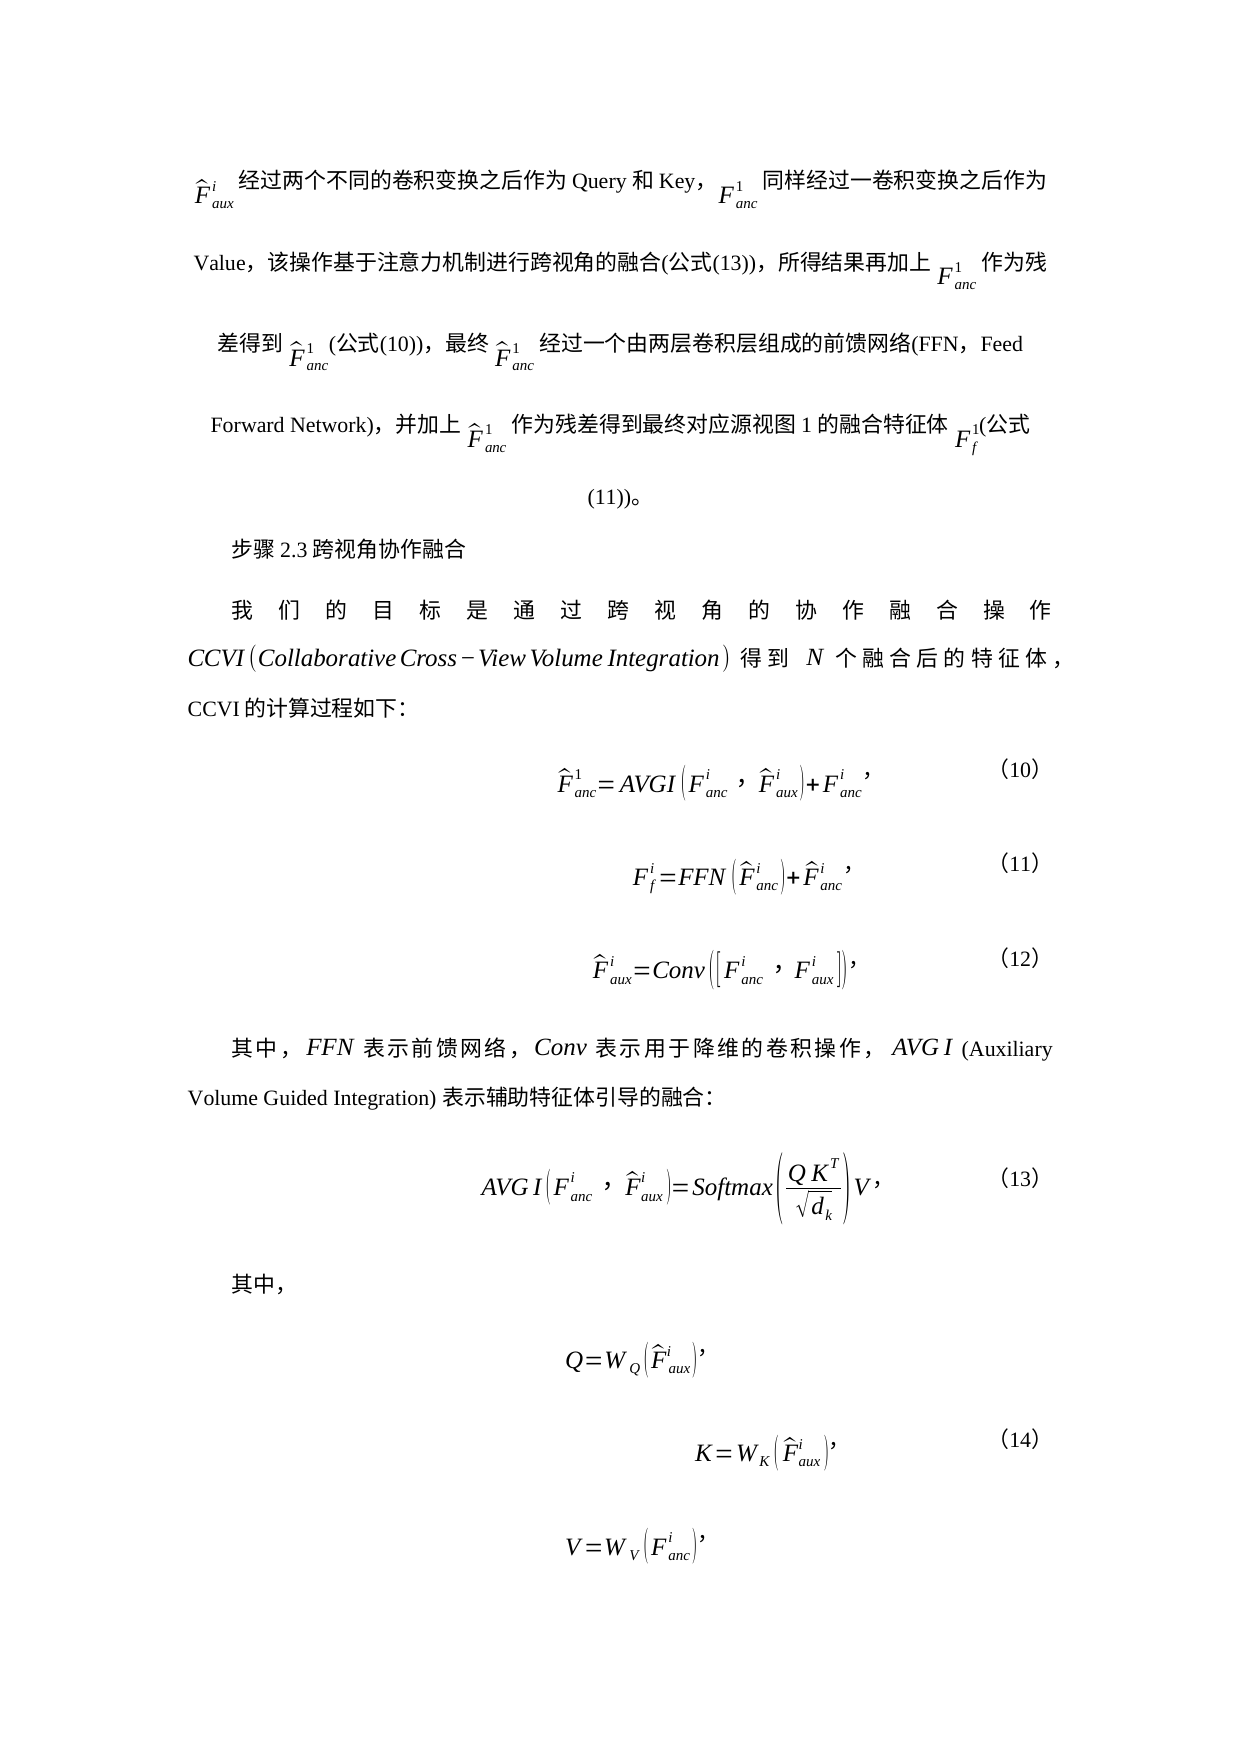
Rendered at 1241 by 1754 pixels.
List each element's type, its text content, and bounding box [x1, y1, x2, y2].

text ， （12） [187, 938, 1053, 1003]
text ， （14） [187, 1421, 1053, 1486]
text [187, 162, 1053, 511]
text ， （10） [187, 751, 1053, 816]
text ， [187, 1327, 1053, 1392]
text ， （11） [187, 844, 1053, 909]
text ， [187, 1514, 1053, 1579]
text 步骤 2.3 跨视角协作融合 [187, 532, 1053, 564]
text 其中， [187, 1266, 1053, 1299]
text ， （13） [187, 1141, 1053, 1238]
text 我们的目标是通过跨视角的协作融合操作 得到 个融合后的特征体，CCVI的计算过程如下： [187, 593, 1053, 723]
text 其中， 表示前馈网络， 表示用于降维的卷积操作， (Auxiliary Volume Guided Integration) 表示辅助特征体引导的融合： [187, 1031, 1053, 1112]
